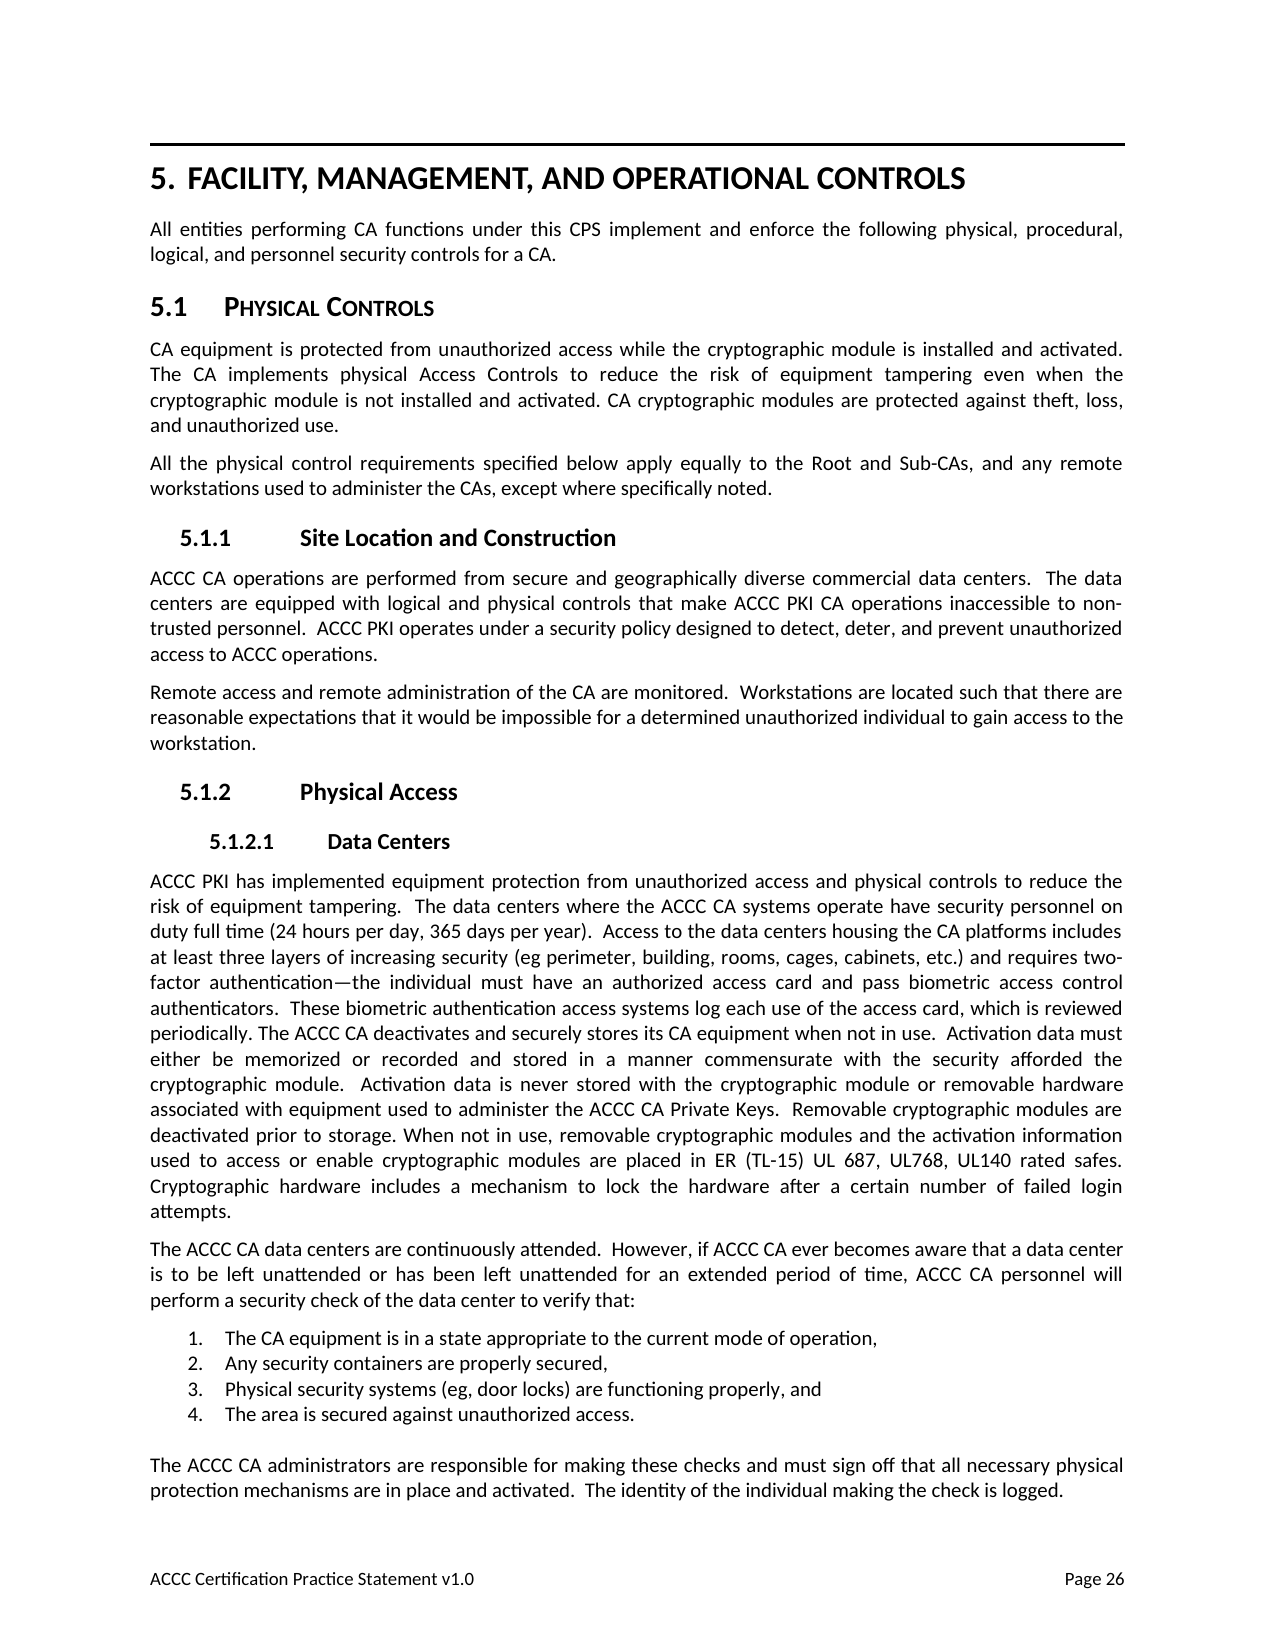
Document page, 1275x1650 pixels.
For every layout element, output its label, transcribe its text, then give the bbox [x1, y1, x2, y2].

text The ACCC CA administrators are responsible for making these checks and must sign off that all necessary physical protection mechanisms are in place and activated. The identity of the individual making the check is logged. [150, 1452, 1125, 1503]
text All the physical control requirements specified below apply equally to the Root and Sub-CAs, and any remote workstations used to administer the CAs, except where specifically noted. [150, 450, 1125, 501]
list Physical security systems (eg, door locks) are functioning properly, and [187, 1376, 1125, 1401]
text CA equipment is protected from unauthorized access while the cryptographic module is installed and activated. The CA implements physical Access Controls to reduce the risk of equipment tampering even when the cryptographic module is not installed and activated. CA cryptographic modules are protected against theft, loss, and unauthorized use. [150, 336, 1125, 438]
subtitle Site Location and Construction [179, 522, 1125, 552]
text ACCC CA operations are performed from secure and geographically diverse commercial data centers. The data centers are equipped with logical and physical controls that make ACCC PKI CA operations inaccessible to non-trusted personnel. ACCC PKI operates under a security policy designed to detect, deter, and prevent unauthorized access to ACCC operations. [150, 565, 1125, 666]
subtitle Physical Controls [150, 288, 1125, 323]
text The ACCC CA data centers are continuously attended. However, if ACCC CA ever becomes aware that a data center is to be left unattended or has been left unattended for an extended period of time, ACCC CA personnel will perform a security check of the data center to verify that: [150, 1236, 1125, 1312]
list The area is secured against unauthorized access. [187, 1401, 1125, 1427]
subtitle Data Centers [209, 827, 1125, 855]
list The CA equipment is in a state appropriate to the current mode of operation, [187, 1325, 1125, 1350]
subtitle Physical Access [179, 776, 1125, 807]
text Remote access and remote administration of the CA are monitored. Workstations are located such that there are reasonable expectations that it would be impossible for a determined unauthorized individual to gain access to the workstation. [150, 679, 1125, 755]
text All entities performing CA functions under this CPS implement and enforce the following physical, procedural, logical, and personnel security controls for a CA. [150, 216, 1125, 267]
text ACCC PKI has implemented equipment protection from unauthorized access and physical controls to reduce the risk of equipment tampering. The data centers where the ACCC CA systems operate have security personnel on duty full time (24 hours per day, 365 days per year). Access to the data centers housing the CA platforms includes at least three layers of increasing security (eg perimeter, building, rooms, cages, cabinets, etc.) and requires two-factor authentication—the individual must have an authorized access card and pass biometric access control authenticators. These biometric authentication access systems log each use of the access card, which is reviewed periodically. The ACCC CA deactivates and securely stores its CA equipment when not in use. Activation data must either be memorized or recorded and stored in a manner commensurate with the security afforded the cryptographic module. Activation data is never stored with the cryptographic module or removable hardware associated with equipment used to administer the ACCC CA Private Keys. Removable cryptographic modules are deactivated prior to storage. When not in use, removable cryptographic modules and the activation information used to access or enable cryptographic modules are placed in ER (TL-15) UL 687, UL768, UL140 rated safes. Cryptographic hardware includes a mechanism to lock the hardware after a certain number of failed login attempts. [150, 868, 1125, 1224]
list Any security containers are properly secured, [187, 1350, 1125, 1376]
subtitle FACILITY, MANAGEMENT, AND OPERATIONAL CONTROLS [150, 146, 1125, 197]
